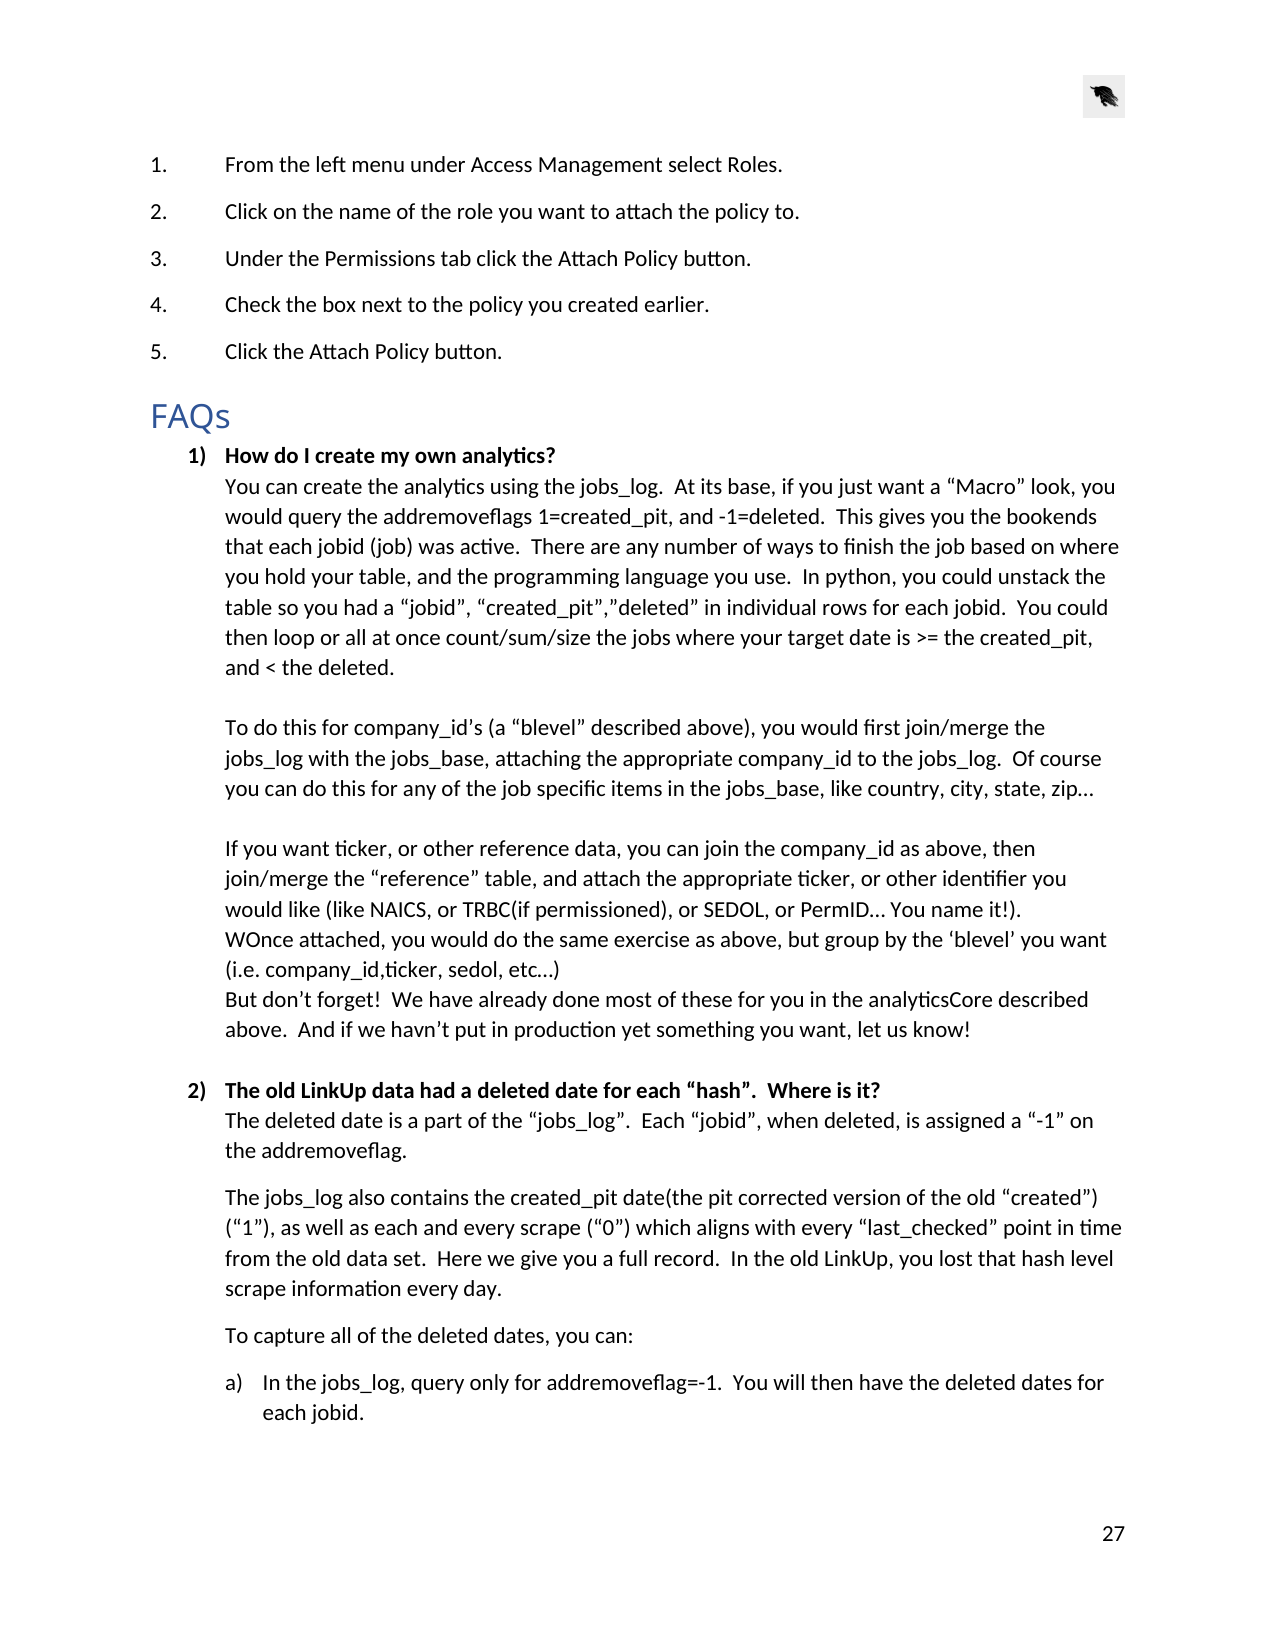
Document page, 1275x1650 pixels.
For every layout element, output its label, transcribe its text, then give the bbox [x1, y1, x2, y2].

list In the jobs_log, query only for addremoveflag=-1. You will then have the deleted dates for each jobid. [225, 1368, 1125, 1426]
text 1. From the left menu under Access Management select Roles. [150, 150, 1125, 178]
list WOnce attached, you would do the same exercise as above, but group by the ‘blevel’ you want (i.e. company_id,ticker, sedol, etc…) [225, 925, 1125, 983]
list You can create the analytics using the jobs_log. At its base, if you just want a “Macro” look, you would query the addremoveflags 1=created_pit, and -1=deleted. This gives you the bookends that each jobid (job) was active. There are any number of ways to finish the job based on where you hold your table, and the programming language you use. In python, you could unstack the table so you had a “jobid”, “created_pit”,”deleted” in individual rows for each jobid. You could then loop or all at once count/sum/size the jobs where your target date is >= the created_pit, and < the deleted. [225, 472, 1125, 681]
list The old LinkUp data had a deleted date for each “hash”. Where is it? [187, 1076, 1125, 1104]
picture [1082, 75, 1125, 118]
list The deleted date is a part of the “jobs_log”. Each “jobid”, when deleted, is assigned a “-1” on the addremoveflag. [225, 1106, 1125, 1164]
subtitle FAQs [150, 393, 1125, 438]
list If you want ticker, or other reference data, you can join the company_id as above, then join/merge the “reference” table, and attach the appropriate ticker, or other identifier you would like (like NAICS, or TRBC(if permissioned), or SEDOL, or PermID… You name it!). [225, 834, 1125, 923]
list How do I create my own analytics? [187, 442, 1125, 470]
text To capture all of the deleted dates, you can: [225, 1321, 1125, 1349]
list But don’t forget! We have already done most of these for you in the analyticsCore described above. And if we havn’t put in production yet something you want, let us know! [225, 985, 1125, 1044]
text The jobs_log also contains the created_pit date(the pit corrected version of the old “created”) (“1”), as well as each and every scrape (“0”) which aligns with every “last_checked” point in time from the old data set. Here we give you a full record. In the old LinkUp, you lost that hash level scrape information every day. [225, 1183, 1125, 1302]
list To do this for company_id’s (a “blevel” described above), you would first join/merge the jobs_log with the jobs_base, attaching the appropriate company_id to the jobs_log. Of course you can do this for any of the job specific items in the jobs_base, like country, city, state, zip… [225, 713, 1125, 802]
text 5. Click the Attach Policy button. [150, 337, 1125, 366]
text 2. Click on the name of the role you want to attach the policy to. [150, 197, 1125, 225]
text 3. Under the Permissions tab click the Attach Policy button. [150, 244, 1125, 272]
text 4. Check the box next to the policy you created earlier. [150, 291, 1125, 319]
